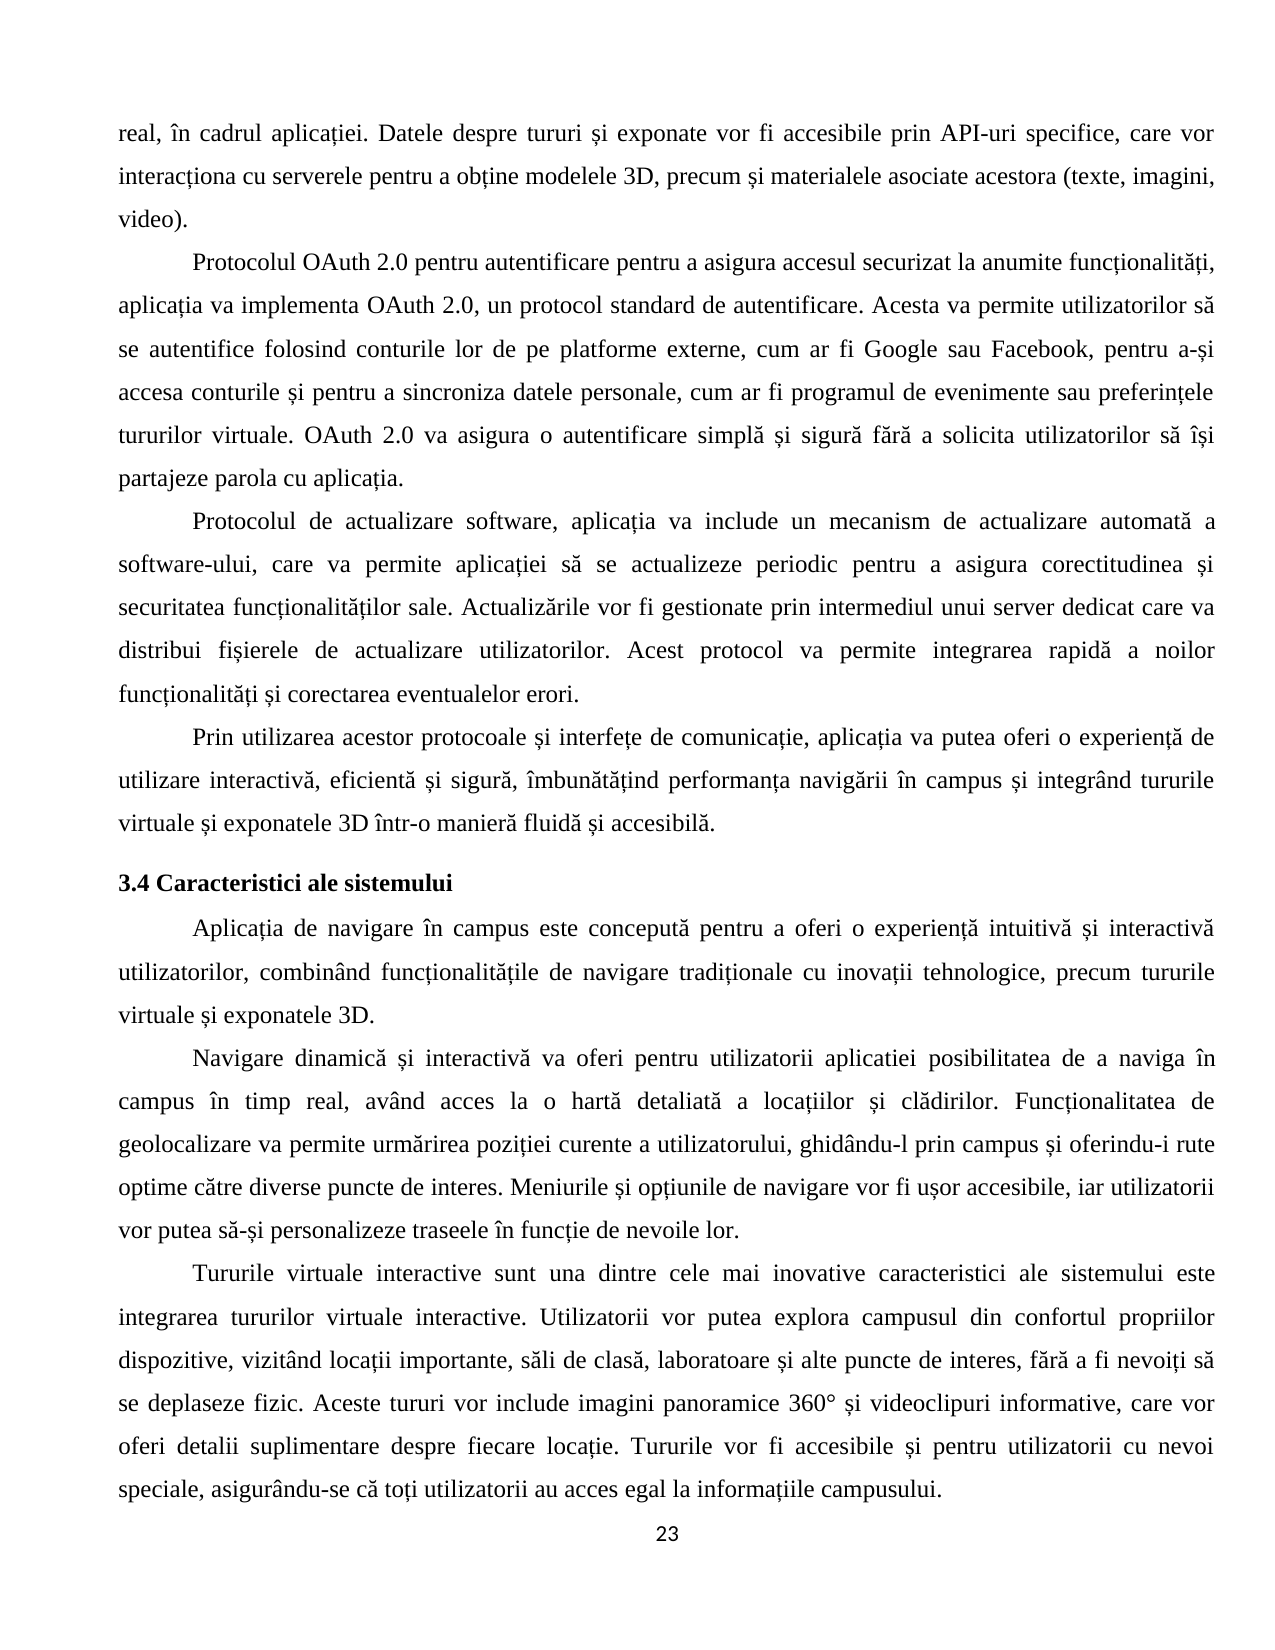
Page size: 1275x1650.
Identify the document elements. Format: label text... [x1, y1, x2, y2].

text Protocolul de actualizare software, aplicația va include un mecanism de actualizare automată a software-ului, care va permite aplicației să se actualizeze periodic pentru a asigura corectitudinea și securitatea funcționalităților sale. Actualizările vor fi gestionate prin intermediul unui server dedicat care va distribui fișierele de actualizare utilizatorilor. Acest protocol va permite integrarea rapidă a noilor funcționalități și corectarea eventualelor erori. [118, 506, 1216, 707]
text Aplicația de navigare în campus este concepută pentru a oferi o experiență intuitivă și interactivă utilizatorilor, combinând funcționalitățile de navigare tradiționale cu inovații tehnologice, precum tururile virtuale și exponatele 3D. [118, 913, 1216, 1028]
text Navigare dinamică și interactivă va oferi pentru utilizatorii aplicatiei posibilitatea de a naviga în campus în timp real, având acces la o hartă detaliată a locațiilor și clădirilor. Funcționalitatea de geolocalizare va permite urmărirea poziției curente a utilizatorului, ghidându-l prin campus și oferindu-i rute optime către diverse puncte de interes. Meniurile și opțiunile de navigare vor fi ușor accesibile, iar utilizatorii vor putea să-și personalizeze traseele în funcție de nevoile lor. [118, 1043, 1216, 1244]
text Protocolul OAuth 2.0 pentru autentificare pentru a asigura accesul securizat la anumite funcționalități, aplicația va implementa OAuth 2.0, un protocol standard de autentificare. Acesta va permite utilizatorilor să se autentifice folosind conturile lor de pe platforme externe, cum ar fi Google sau Facebook, pentru a-și accesa conturile și pentru a sincroniza datele personale, cum ar fi programul de evenimente sau preferințele tururilor virtuale. OAuth 2.0 va asigura o autentificare simplă și sigură fără a solicita utilizatorilor să își partajeze parola cu aplicația. [118, 247, 1216, 492]
list Caracteristici ale sistemului [118, 868, 1216, 897]
text Prin utilizarea acestor protocoale și interfețe de comunicație, aplicația va putea oferi o experiență de utilizare interactivă, eficientă și sigură, îmbunătățind performanța navigării în campus și integrând tururile virtuale și exponatele 3D într-o manieră fluidă și accesibilă. [118, 722, 1216, 837]
text Tururile virtuale interactive sunt una dintre cele mai inovative caracteristici ale sistemului este integrarea tururilor virtuale interactive. Utilizatorii vor putea explora campusul din confortul propriilor dispozitive, vizitând locații importante, săli de clasă, laboratoare și alte puncte de interes, fără a fi nevoiți să se deplaseze fizic. Aceste tururi vor include imagini panoramice 360° și videoclipuri informative, care vor oferi detalii suplimentare despre fiecare locație. Tururile vor fi accesibile și pentru utilizatorii cu nevoi speciale, asigurându-se că toți utilizatorii au acces egal la informațiile campusului. [118, 1258, 1216, 1503]
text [118, 118, 1216, 233]
